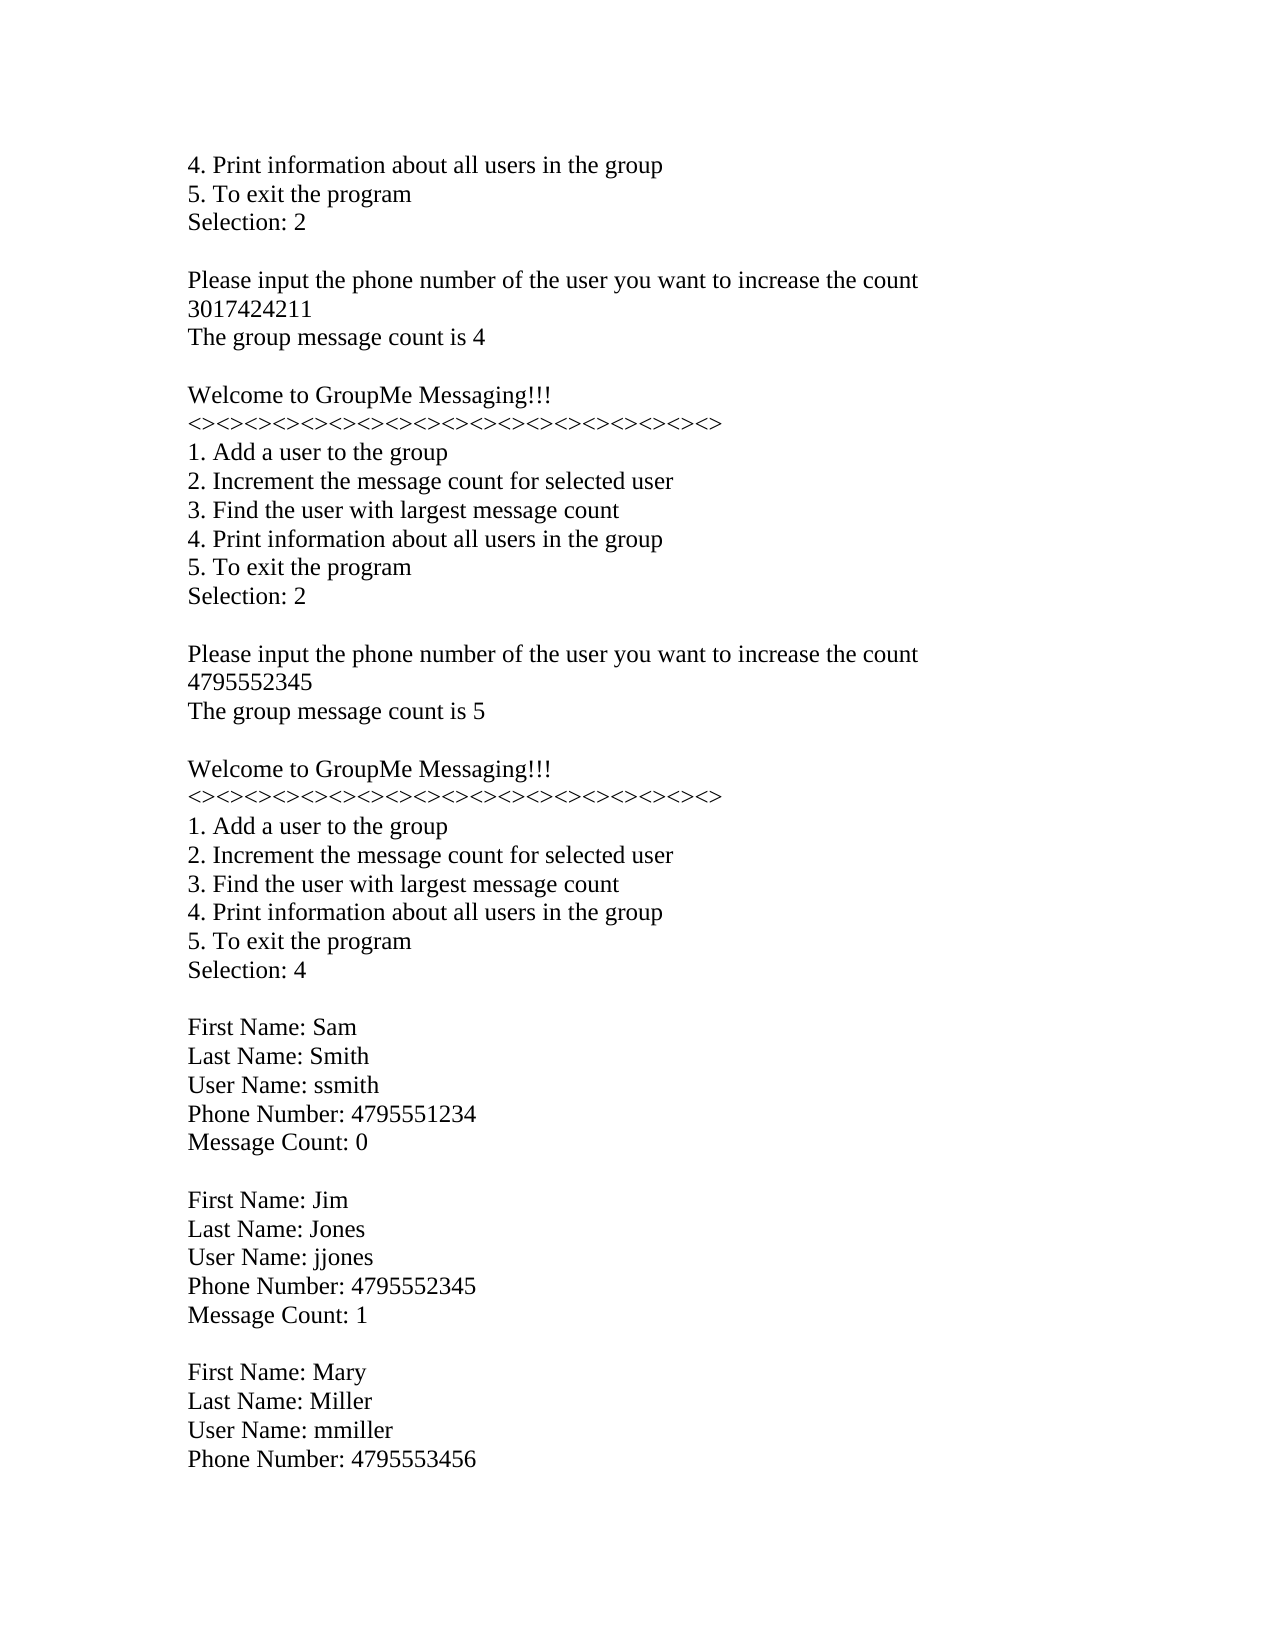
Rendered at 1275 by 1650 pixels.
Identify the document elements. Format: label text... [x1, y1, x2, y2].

text 1. Add a user to the group [187, 811, 1087, 840]
text Last Name: Smith [187, 1041, 1087, 1070]
text <><><><><><><><><><><><><><><><><><><> [187, 782, 1087, 811]
text 4. Print information about all users in the group [187, 524, 1087, 552]
text Message Count: 1 [187, 1300, 1087, 1329]
text Please input the phone number of the user you want to increase the count [187, 639, 1087, 667]
text <><><><><><><><><><><><><><><><><><><> [187, 409, 1087, 437]
text 5. To exit the program [187, 926, 1087, 955]
text User Name: jjones [187, 1242, 1087, 1271]
text Last Name: Jones [187, 1214, 1087, 1242]
text Phone Number: 4795552345 [187, 1271, 1087, 1300]
text Message Count: 0 [187, 1127, 1087, 1156]
text 3. Find the user with largest message count [187, 869, 1087, 897]
text 3017424211 [187, 294, 1087, 322]
text Welcome to GroupMe Messaging!!! [187, 380, 1087, 409]
text First Name: Mary [187, 1357, 1087, 1386]
text 4795552345 [187, 667, 1087, 696]
text 2. Increment the message count for selected user [187, 466, 1087, 495]
text Last Name: Miller [187, 1386, 1087, 1415]
text The group message count is 5 [187, 696, 1087, 725]
text User Name: ssmith [187, 1070, 1087, 1099]
text Selection: 2 [187, 207, 1087, 236]
text Phone Number: 4795551234 [187, 1099, 1087, 1127]
text 1. Add a user to the group [187, 437, 1087, 466]
text Selection: 2 [187, 581, 1087, 610]
text First Name: Jim [187, 1185, 1087, 1214]
text The group message count is 4 [187, 322, 1087, 351]
text Phone Number: 4795553456 [187, 1444, 1087, 1472]
text Selection: 4 [187, 955, 1087, 984]
text Please input the phone number of the user you want to increase the count [187, 265, 1087, 294]
text Welcome to GroupMe Messaging!!! [187, 754, 1087, 782]
text 5. To exit the program [187, 179, 1087, 207]
text User Name: mmiller [187, 1415, 1087, 1444]
text 4. Print information about all users in the group [187, 150, 1087, 179]
text 5. To exit the program [187, 552, 1087, 581]
text 3. Find the user with largest message count [187, 495, 1087, 524]
text 2. Increment the message count for selected user [187, 840, 1087, 869]
text First Name: Sam [187, 1012, 1087, 1041]
text 4. Print information about all users in the group [187, 897, 1087, 926]
